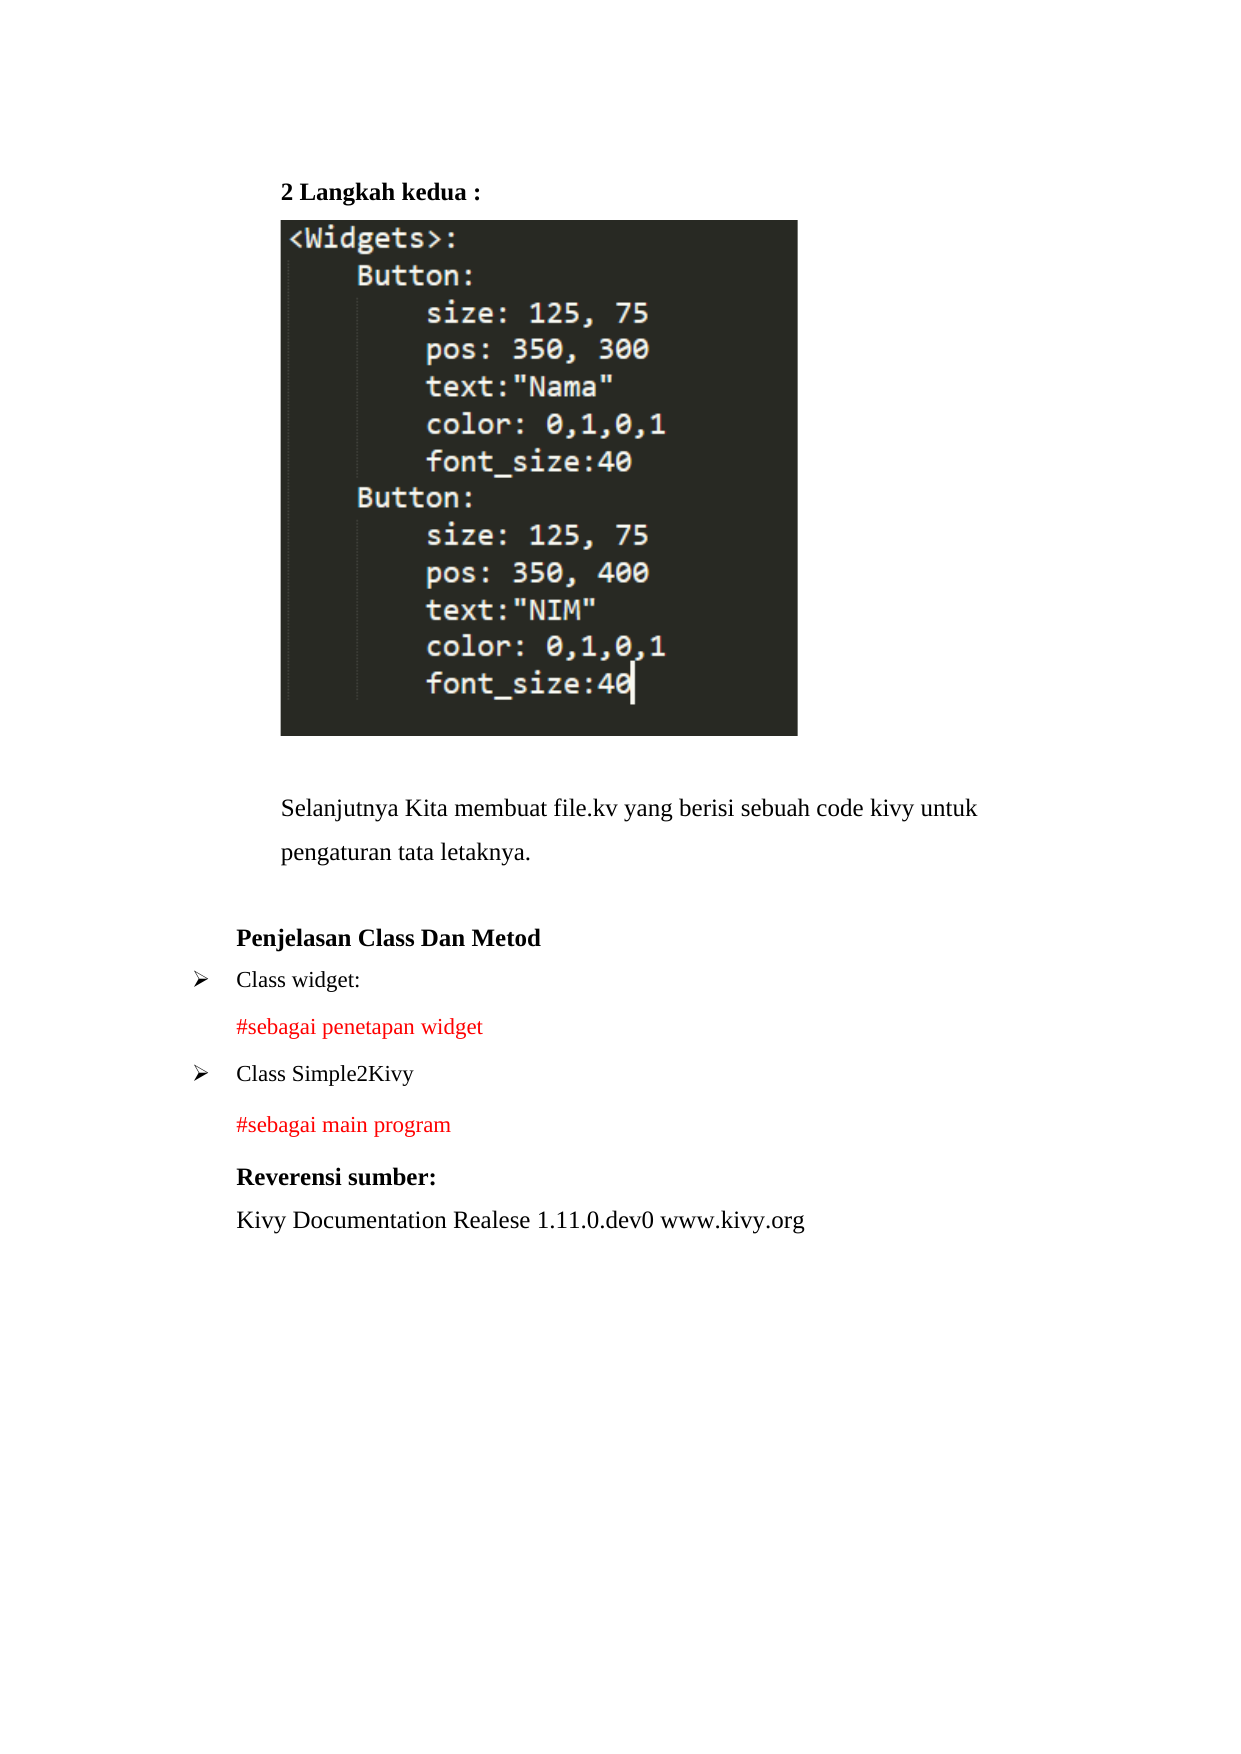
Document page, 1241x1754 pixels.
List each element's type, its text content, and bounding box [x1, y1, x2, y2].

text Kivy Documentation Realese 1.11.0.dev0 www.kivy.org [236, 1206, 1063, 1234]
picture [280, 220, 798, 736]
list #sebagai main program [236, 1111, 1063, 1138]
text 2 Langkah kedua : [281, 177, 1063, 206]
list Class Simple2Kivy [192, 1060, 1063, 1087]
list #sebagai penetapan widget [236, 1013, 1063, 1039]
text Selanjutnya Kita membuat file.kv yang berisi sebuah code kivy untuk pengaturan tata letaknya. [281, 793, 1063, 865]
text Reverensi sumber: [236, 1162, 1063, 1191]
text Penjelasan Class Dan Metod [236, 923, 1063, 952]
list Class widget: [192, 966, 1063, 992]
